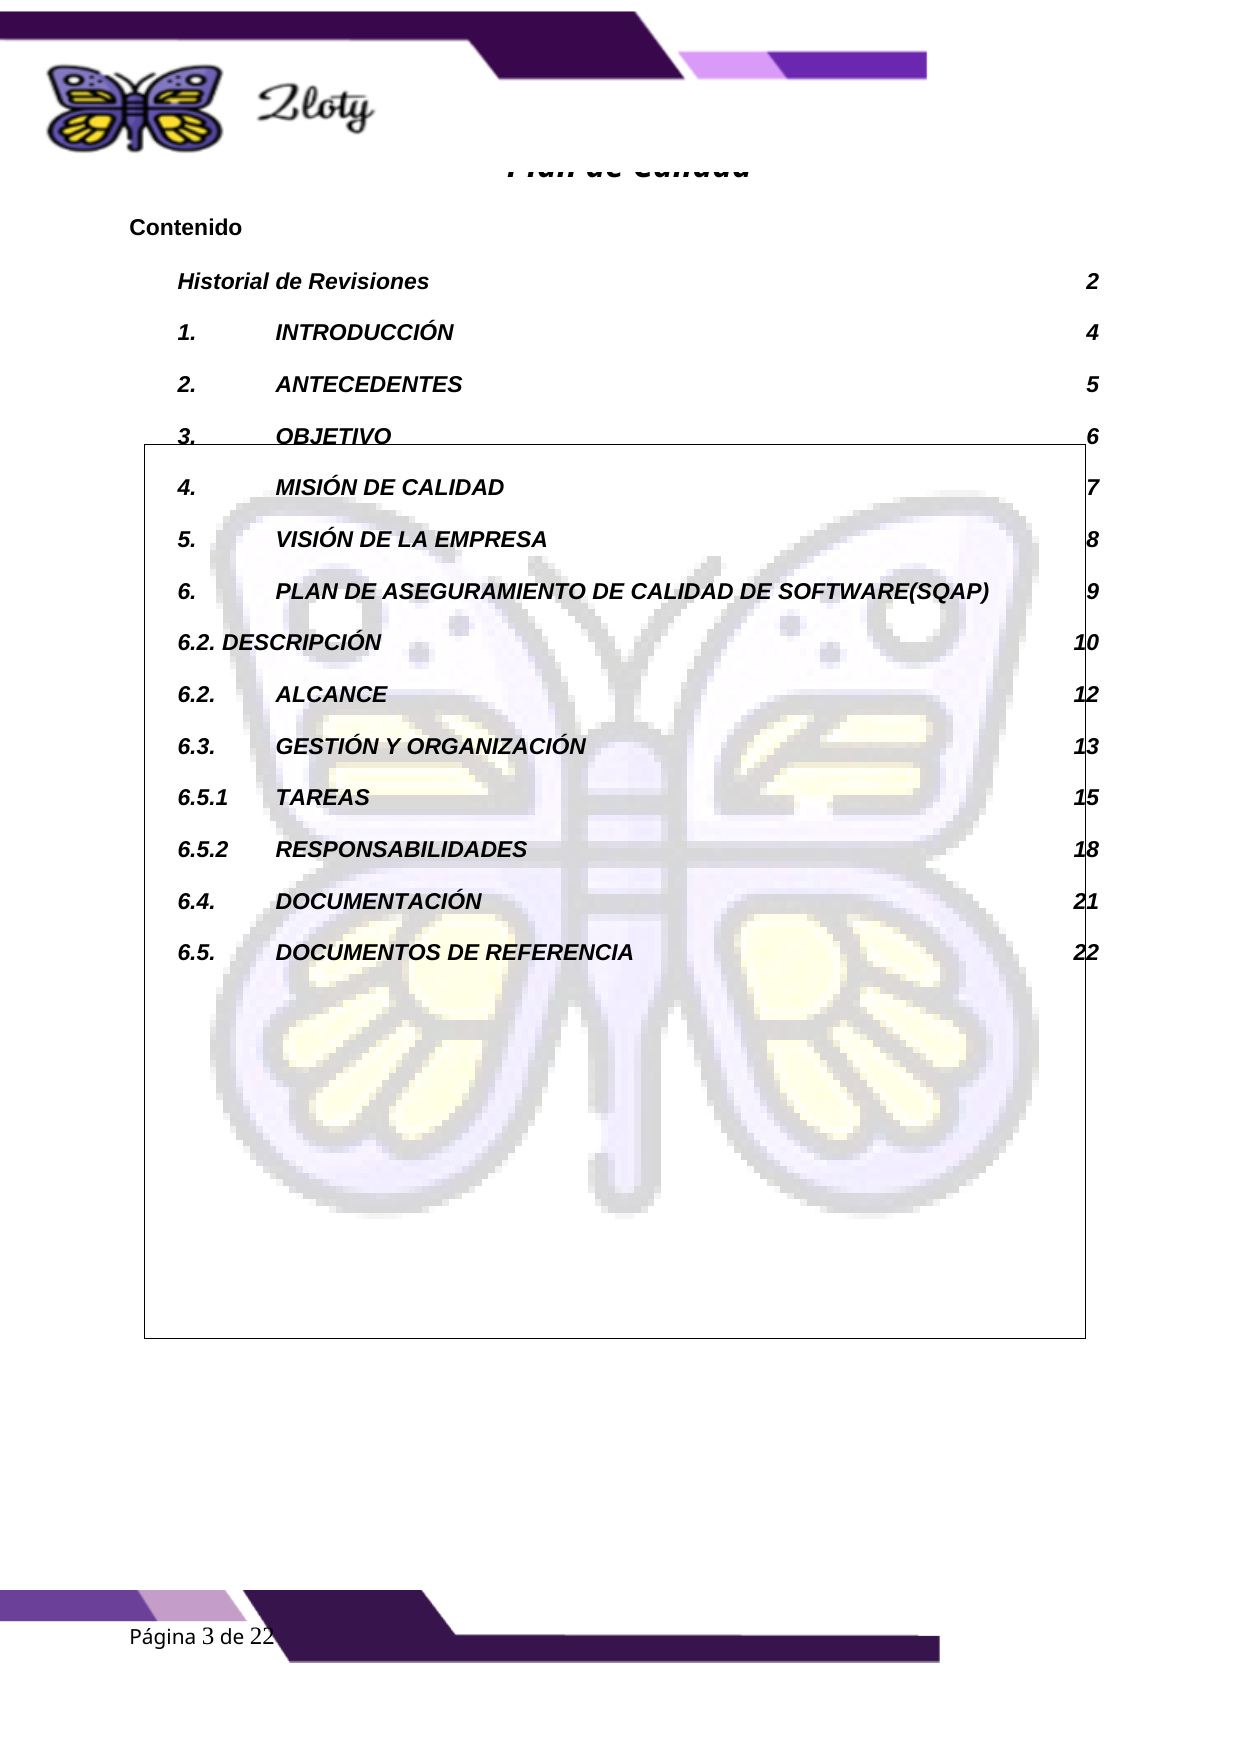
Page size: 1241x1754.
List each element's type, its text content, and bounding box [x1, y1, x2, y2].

picture [0, 7, 935, 172]
picture [0, 1590, 940, 1663]
text Contenido [129, 214, 1101, 240]
